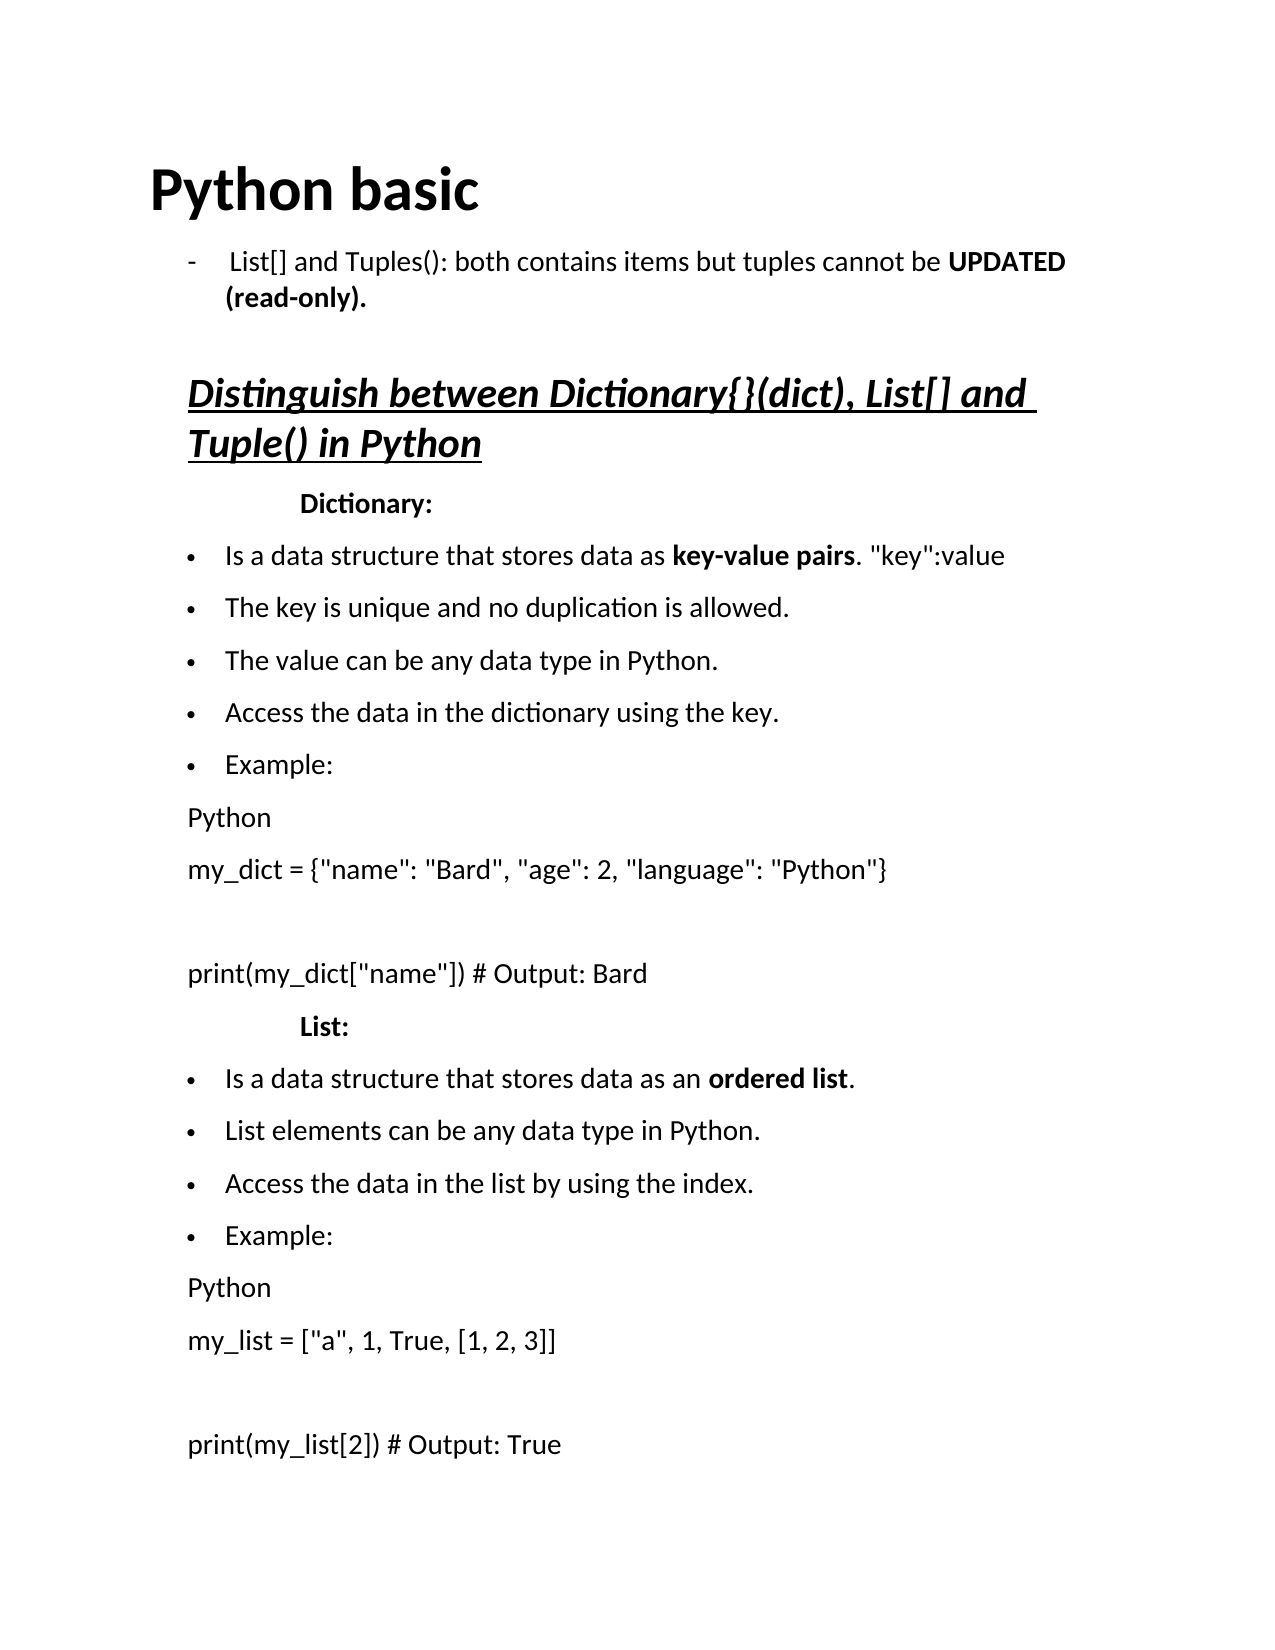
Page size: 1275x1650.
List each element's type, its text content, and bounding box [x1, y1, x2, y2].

text print(my_dict["name"]) # Output: Bard [187, 956, 1125, 991]
text my_list = ["a", 1, True, [1, 2, 3]] [187, 1322, 1125, 1357]
list The value can be any data type in Python. [187, 642, 1125, 677]
list Example: [187, 1217, 1125, 1253]
list Access the data in the dictionary using the key. [187, 694, 1125, 730]
list List elements can be any data type in Python. [187, 1112, 1125, 1148]
text List: [262, 1008, 1125, 1043]
text print(my_list[2]) # Output: True [187, 1426, 1125, 1462]
text - List[] and Tuples(): both contains items but tuples cannot be UPDATED (read-only). [187, 243, 1125, 314]
text Python [187, 1269, 1125, 1305]
list Example: [187, 746, 1125, 782]
list Access the data in the list by using the index. [187, 1165, 1125, 1200]
text Python [187, 799, 1125, 834]
list Is a data structure that stores data as key-value pairs. "key":value [187, 537, 1125, 573]
text Distinguish between Dictionary{}(dict), List[] and Tuple() in Python [187, 331, 1125, 468]
list The key is unique and no duplication is allowed. [187, 589, 1125, 625]
text Python basic [150, 150, 1125, 226]
text my_dict = {"name": "Bard", "age": 2, "language": "Python"} [187, 851, 1125, 887]
list Is a data structure that stores data as an ordered list. [187, 1060, 1125, 1096]
text Dictionary: [262, 485, 1125, 521]
